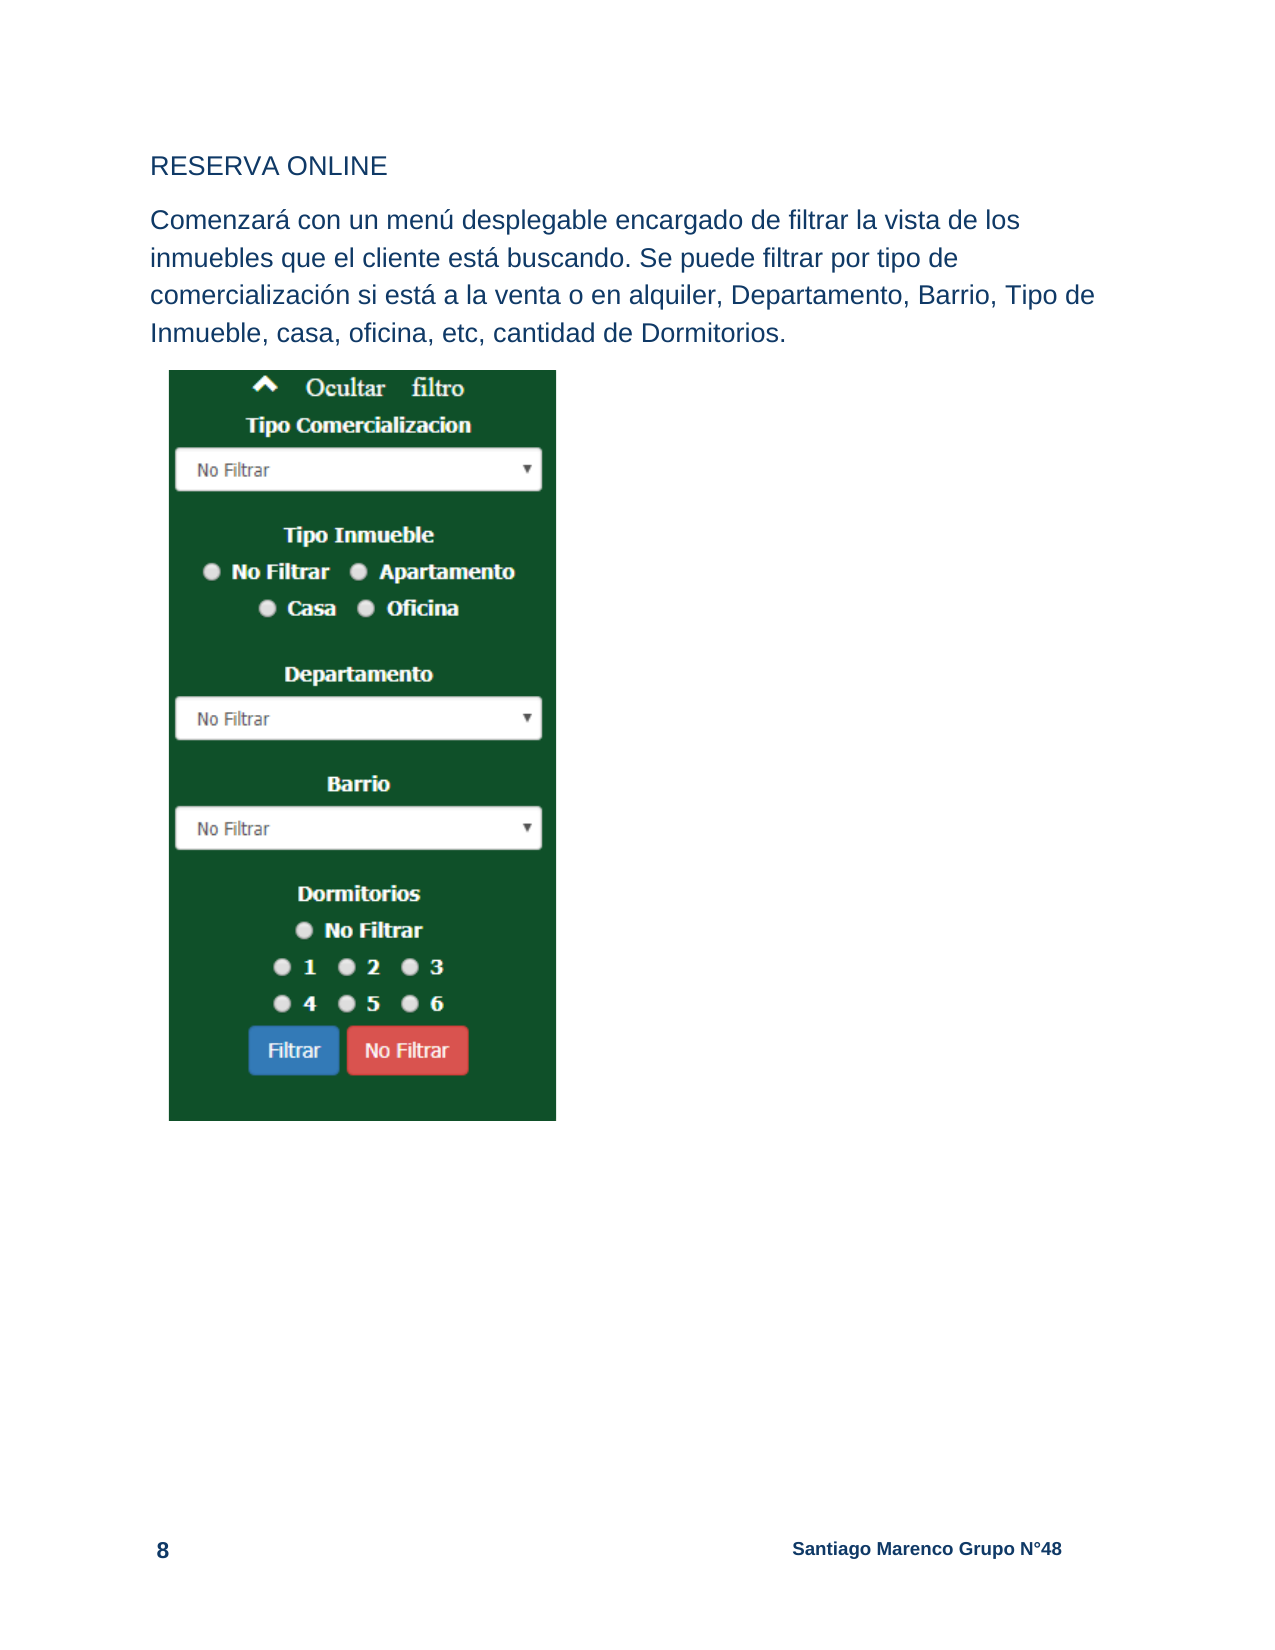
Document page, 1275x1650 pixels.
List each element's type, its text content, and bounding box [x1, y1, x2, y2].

text Comenzará con un menú desplegable encargado de filtrar la vista de los inmuebles que el cliente está buscando. Se puede filtrar por tipo de comercialización si está a la venta o en alquiler, Departamento, Barrio, Tipo de Inmueble, casa, oficina, etc, cantidad de Dormitorios. [150, 204, 1125, 348]
subtitle RESERVA ONLINE [150, 150, 1125, 181]
